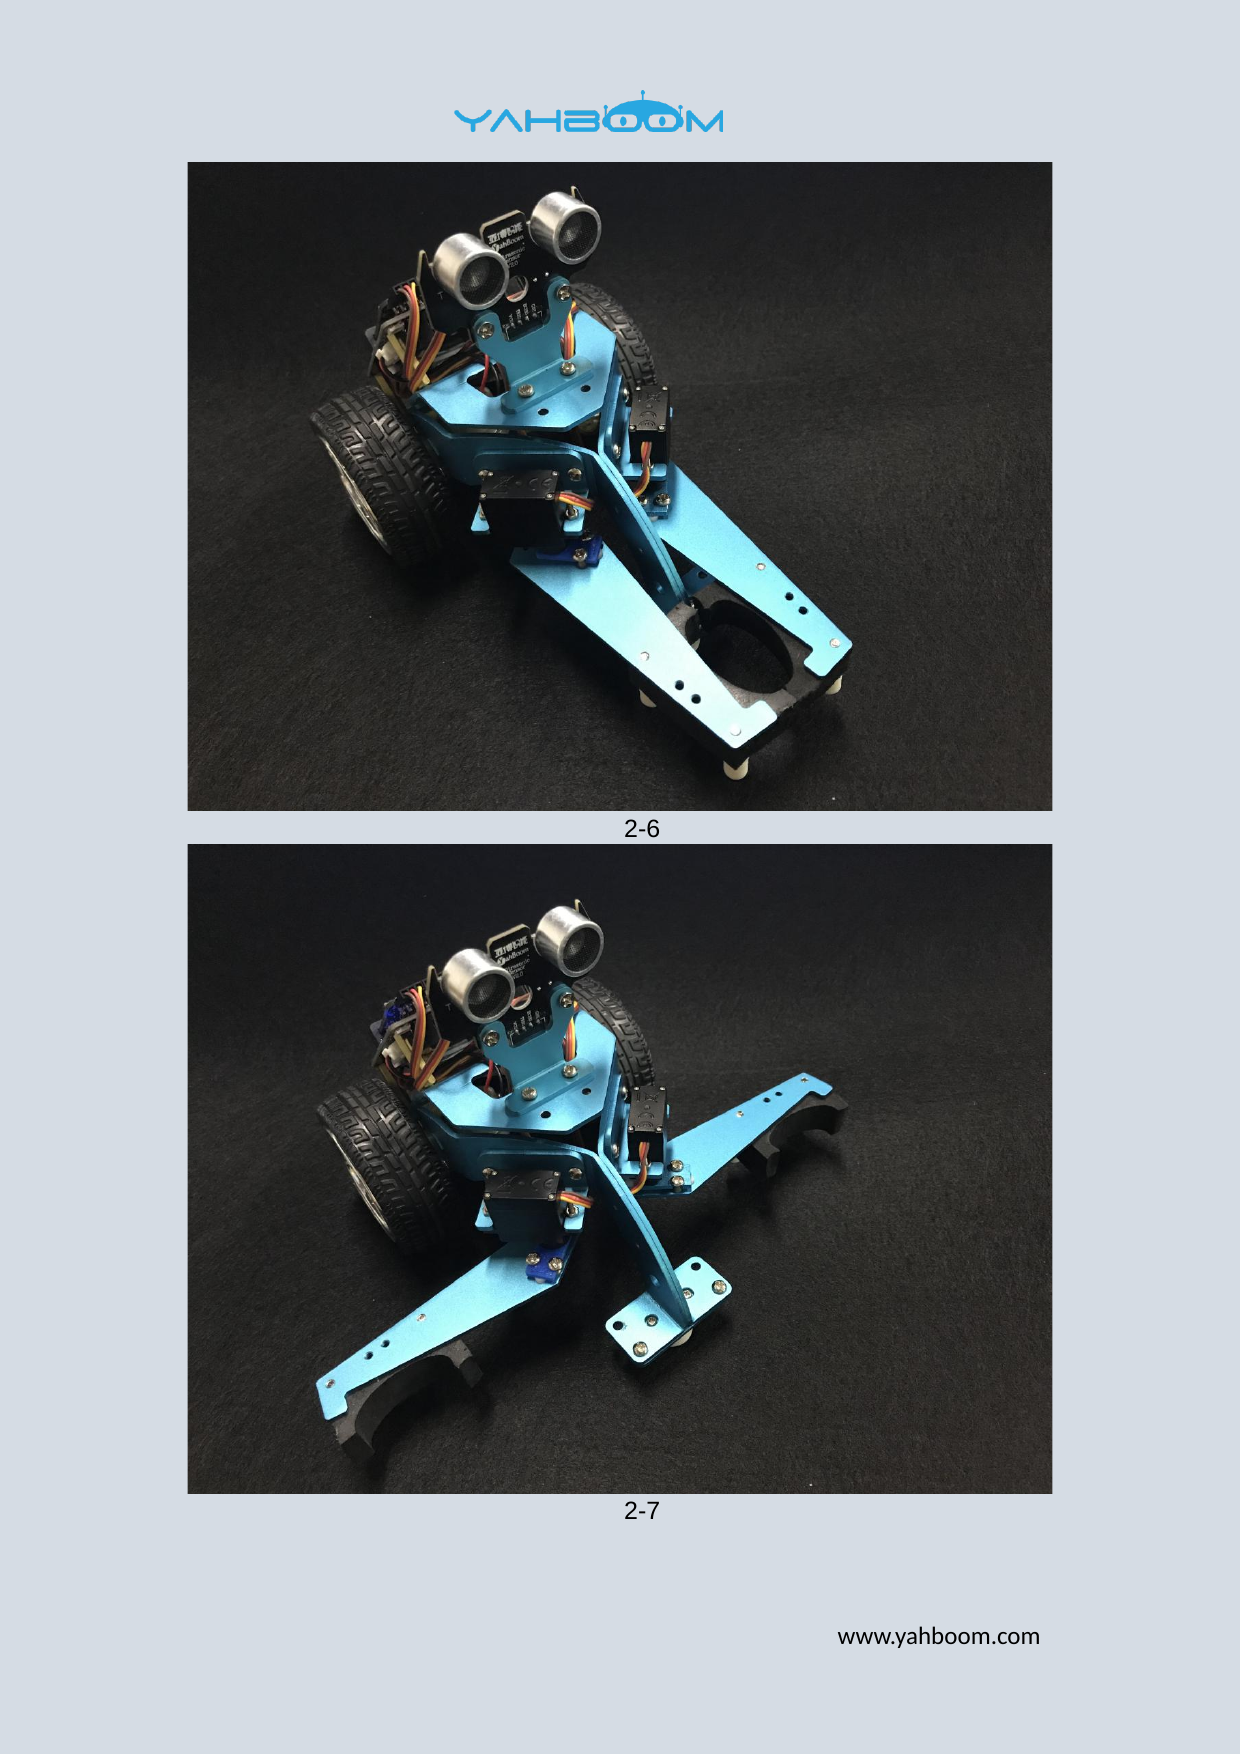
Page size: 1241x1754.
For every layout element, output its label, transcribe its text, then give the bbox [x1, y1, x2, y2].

picture [187, 162, 1053, 811]
picture [187, 844, 1053, 1494]
picture [454, 90, 723, 132]
text 2-7 [187, 1494, 1053, 1527]
text 2-6 [187, 812, 1053, 844]
